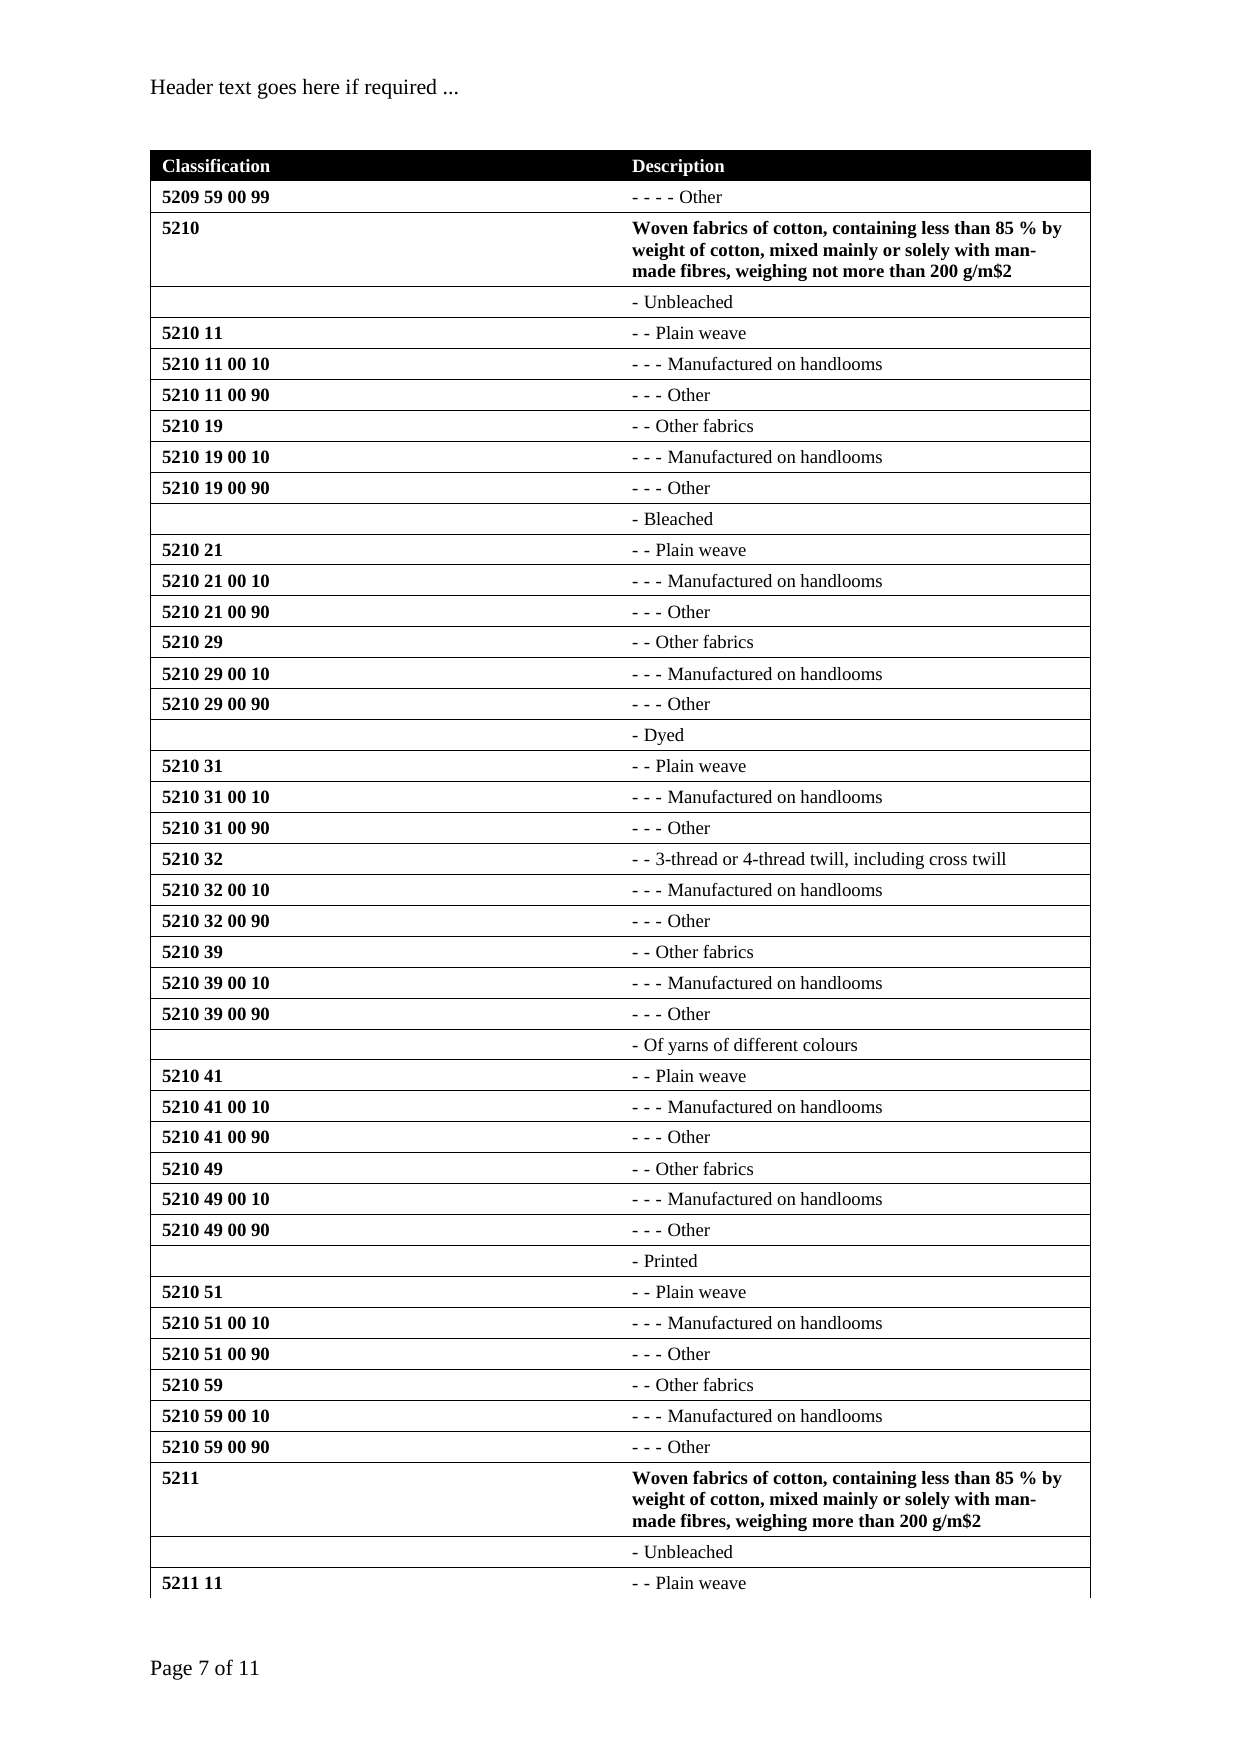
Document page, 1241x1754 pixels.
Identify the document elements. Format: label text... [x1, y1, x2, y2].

table_cell - - - - Other [621, 181, 1090, 212]
table_cell - Dyed [621, 720, 1090, 750]
table_cell - - - Manufactured on handlooms [621, 349, 1090, 379]
table_cell 5209 59 00 99 [151, 181, 621, 212]
table_cell 5210 49 [151, 1153, 621, 1183]
table_cell - - - Other [621, 473, 1090, 502]
table_cell 5210 41 00 90 [151, 1122, 621, 1152]
table_cell - - Plain weave [621, 1277, 1090, 1307]
table_cell 5210 49 00 10 [151, 1184, 621, 1214]
table_cell 5210 21 00 90 [151, 596, 621, 626]
table_cell - Bleached [621, 504, 1090, 533]
table_cell 5210 31 [151, 751, 621, 781]
table_cell 5210 49 00 90 [151, 1215, 621, 1245]
table_cell 5210 41 00 10 [151, 1091, 621, 1121]
table_cell Woven fabrics of cotton, containing less than 85 % by weight of cotton, mixed mainly or solely with man-made fibres, weighing more than 200 g/m$2 [621, 1463, 1090, 1536]
table_cell 5210 11 [151, 318, 621, 348]
table_cell - - - Other [621, 1339, 1090, 1369]
table_cell 5210 11 00 90 [151, 380, 621, 410]
table_cell - - - Manufactured on handlooms [621, 1091, 1090, 1121]
table_header Description [621, 151, 1090, 181]
table_cell 5210 51 00 10 [151, 1308, 621, 1338]
table_cell - Printed [621, 1246, 1090, 1276]
table_cell 5210 32 00 90 [151, 906, 621, 936]
table_cell [151, 504, 621, 533]
table_cell - - Other fabrics [621, 1153, 1090, 1183]
table_cell 5210 39 00 10 [151, 968, 621, 997]
table_cell - - Plain weave [621, 318, 1090, 348]
table_cell [151, 720, 621, 750]
table_cell - - 3-thread or 4-thread twill, including cross twill [621, 844, 1090, 874]
table_cell 5210 32 00 10 [151, 875, 621, 905]
table_cell - - - Manufactured on handlooms [621, 782, 1090, 812]
table_cell [151, 1246, 621, 1276]
table_cell 5210 51 00 90 [151, 1339, 621, 1369]
table_cell - - - Other [621, 380, 1090, 410]
table_cell 5210 32 [151, 844, 621, 874]
table_cell [151, 1537, 621, 1567]
table_cell - - Plain weave [621, 1060, 1090, 1090]
table_cell 5210 21 [151, 535, 621, 564]
table_cell - - - Other [621, 999, 1090, 1028]
table_cell Woven fabrics of cotton, containing less than 85 % by weight of cotton, mixed mainly or solely with man-made fibres, weighing not more than 200 g/m$2 [621, 213, 1090, 286]
table_cell - - - Other [621, 1122, 1090, 1152]
table_cell 5211 11 [151, 1568, 621, 1597]
table_cell - - - Other [621, 1432, 1090, 1462]
table_cell 5210 39 [151, 937, 621, 967]
table_cell - - - Manufactured on handlooms [621, 442, 1090, 472]
table_cell - - - Manufactured on handlooms [621, 1401, 1090, 1431]
table_cell - - - Manufactured on handlooms [621, 968, 1090, 997]
table_cell - - - Manufactured on handlooms [621, 875, 1090, 905]
table_cell 5210 59 00 10 [151, 1401, 621, 1431]
table_cell - Unbleached [621, 287, 1090, 317]
table_header Classification [151, 151, 621, 181]
table_cell - - - Manufactured on handlooms [621, 658, 1090, 688]
table_cell 5210 29 [151, 627, 621, 657]
table_cell - - - Manufactured on handlooms [621, 1308, 1090, 1338]
table_cell - - - Other [621, 1215, 1090, 1245]
table_cell 5210 11 00 10 [151, 349, 621, 379]
table_cell - - - Other [621, 596, 1090, 626]
table_cell - - Plain weave [621, 751, 1090, 781]
table_cell - - - Manufactured on handlooms [621, 565, 1090, 595]
table_cell - Unbleached [621, 1537, 1090, 1567]
table_cell - - Other fabrics [621, 411, 1090, 441]
table_cell - - Plain weave [621, 535, 1090, 564]
table_cell - Of yarns of different colours [621, 1030, 1090, 1059]
table_cell 5210 59 [151, 1370, 621, 1400]
table_cell 5210 39 00 90 [151, 999, 621, 1028]
table_cell 5210 19 00 10 [151, 442, 621, 472]
table_cell 5210 41 [151, 1060, 621, 1090]
table_cell [151, 287, 621, 317]
table_cell - - - Other [621, 689, 1090, 719]
table_cell 5210 31 00 10 [151, 782, 621, 812]
table_cell - - Other fabrics [621, 1370, 1090, 1400]
table_cell 5210 21 00 10 [151, 565, 621, 595]
table_cell 5210 31 00 90 [151, 813, 621, 843]
table_cell 5211 [151, 1463, 621, 1536]
table_cell - - - Other [621, 906, 1090, 936]
table_cell 5210 29 00 10 [151, 658, 621, 688]
table_cell - - Plain weave [621, 1568, 1090, 1597]
table_cell 5210 [151, 213, 621, 286]
table_cell 5210 19 [151, 411, 621, 441]
table_cell 5210 29 00 90 [151, 689, 621, 719]
table_cell - - Other fabrics [621, 937, 1090, 967]
table_cell - - Other fabrics [621, 627, 1090, 657]
table_cell - - - Other [621, 813, 1090, 843]
table_cell - - - Manufactured on handlooms [621, 1184, 1090, 1214]
table_cell 5210 19 00 90 [151, 473, 621, 502]
table_cell [151, 1030, 621, 1059]
table_cell 5210 51 [151, 1277, 621, 1307]
table_cell 5210 59 00 90 [151, 1432, 621, 1462]
